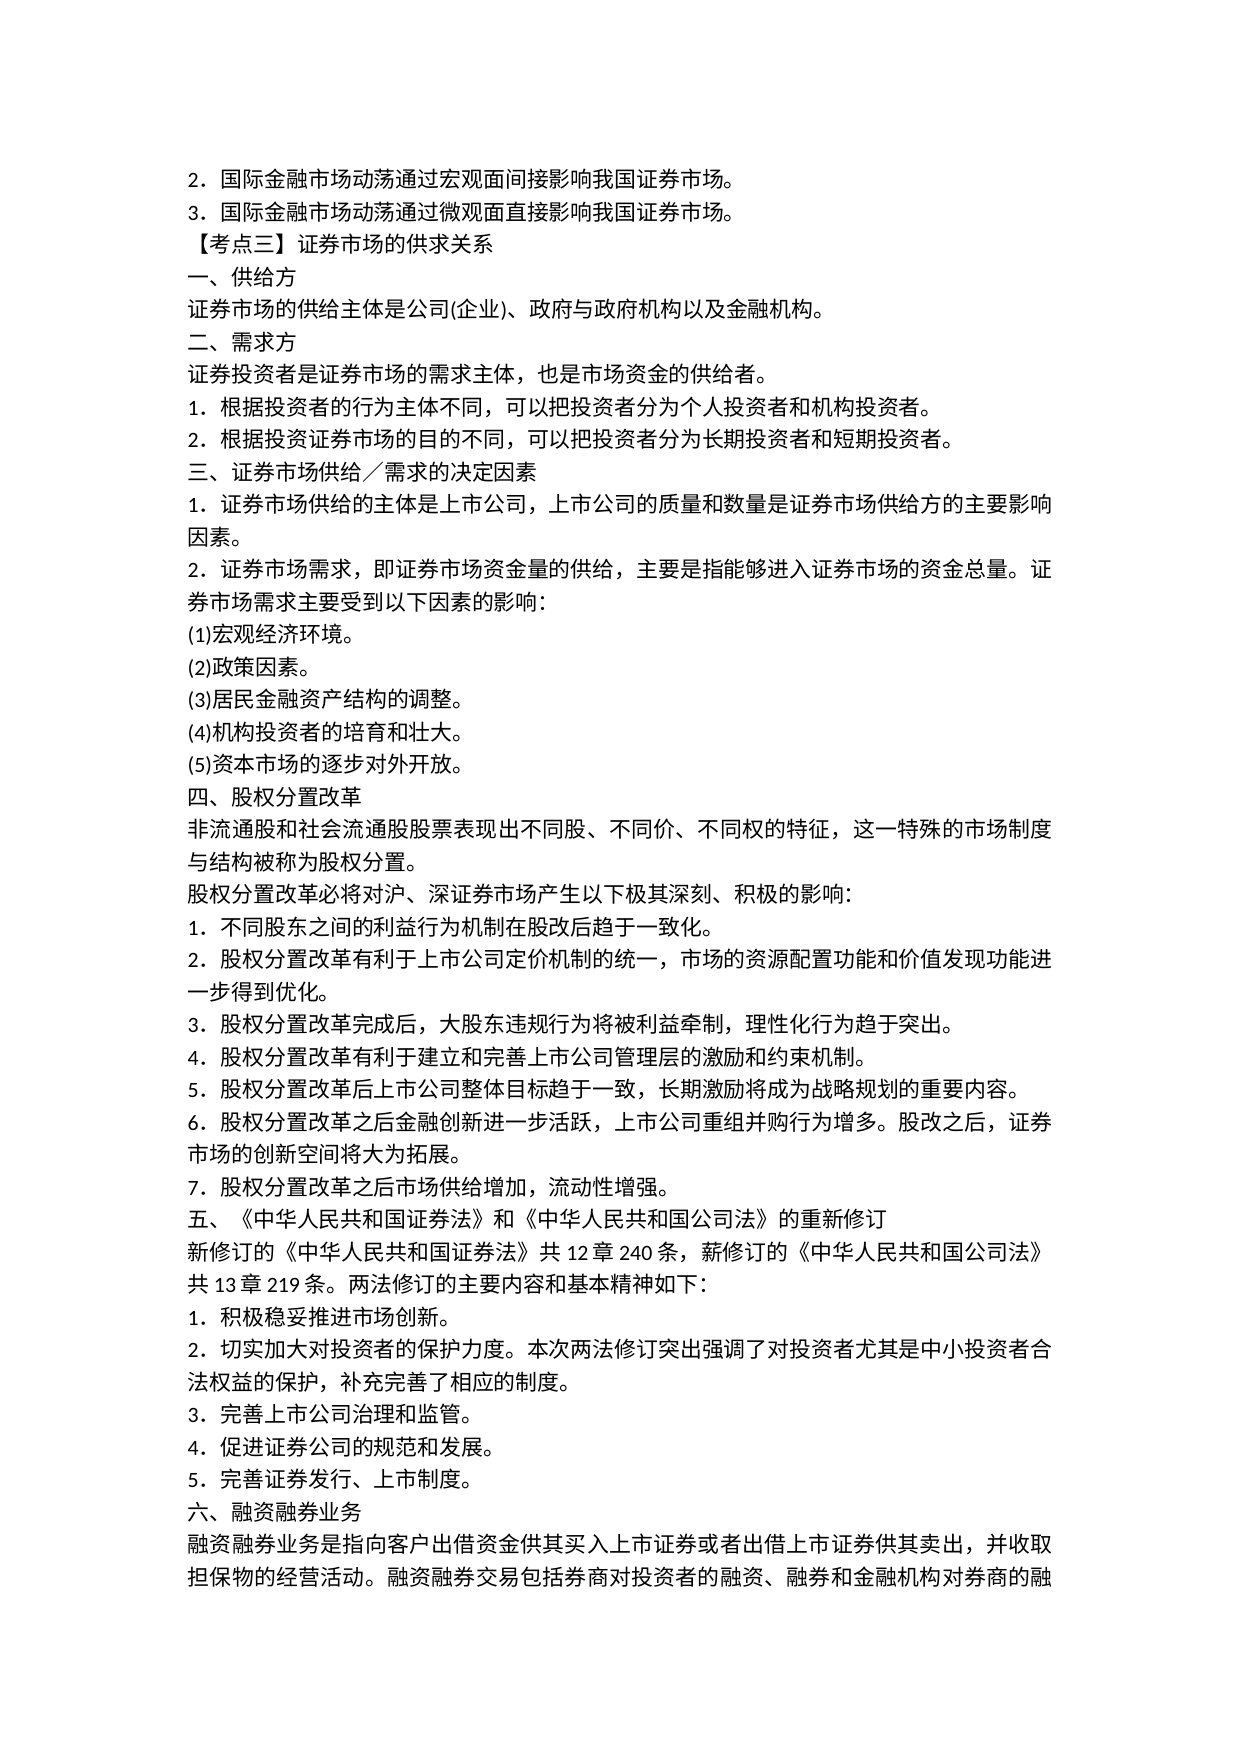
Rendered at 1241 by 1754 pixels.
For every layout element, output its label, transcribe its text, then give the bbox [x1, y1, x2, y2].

text 2．股权分置改革有利于上市公司定价机制的统一，市场的资源配置功能和价值发现功能进一步得到优化。 [187, 942, 1053, 1007]
text 2．根据投资证券市场的目的不同，可以把投资者分为长期投资者和短期投资者。 [187, 422, 1053, 454]
text 6．股权分置改革之后金融创新进一步活跃，上市公司重组并购行为增多。股改之后，证券市场的创新空间将大为拓展。 [187, 1104, 1053, 1169]
text 证券市场的供给主体是公司(企业)、政府与政府机构以及金融机构。 [187, 292, 1053, 324]
text 五、《中华人民共和国证券法》和《中华人民共和国公司法》的重新修订 [187, 1202, 1053, 1234]
text 4．股权分置改革有利于建立和完善上市公司管理层的激励和约束机制。 [187, 1039, 1053, 1072]
text 1．根据投资者的行为主体不同，可以把投资者分为个人投资者和机构投资者。 [187, 389, 1053, 422]
text 4．促进证券公司的规范和发展。 [187, 1429, 1053, 1462]
text 四、股权分置改革 [187, 779, 1053, 812]
text 1．证券市场供给的主体是上市公司，上市公司的质量和数量是证券市场供给方的主要影响因素。 [187, 487, 1053, 552]
text 一、供给方 [187, 259, 1053, 292]
text 5．完善证券发行、上市制度。 [187, 1462, 1053, 1494]
text (3)居民金融资产结构的调整。 [187, 682, 1053, 714]
text 非流通股和社会流通股股票表现出不同股、不同价、不同权的特征，这一特殊的市场制度与结构被称为股权分置。 [187, 812, 1053, 877]
text 二、需求方 [187, 324, 1053, 357]
text 3．国际金融市场动荡通过微观面直接影响我国证券市场。 [187, 194, 1053, 227]
text (2)政策因素。 [187, 649, 1053, 682]
text 2．证券市场需求，即证券市场资金量的供给，主要是指能够进入证券市场的资金总量。证券市场需求主要受到以下因素的影响： [187, 552, 1053, 617]
text 2．国际金融市场动荡通过宏观面间接影响我国证券市场。 [187, 162, 1053, 194]
text 7．股权分置改革之后市场供给增加，流动性增强。 [187, 1169, 1053, 1202]
text 三、证券市场供给／需求的决定因素 [187, 454, 1053, 487]
text 新修订的《中华人民共和国证券法》共12章240条，薪修订的《中华人民共和国公司法》共13章219条。两法修订的主要内容和基本精神如下： [187, 1234, 1053, 1299]
text 1．不同股东之间的利益行为机制在股改后趋于一致化。 [187, 909, 1053, 942]
text 六、融资融券业务 [187, 1494, 1053, 1527]
text (5)资本市场的逐步对外开放。 [187, 747, 1053, 779]
text 股权分置改革必将对沪、深证券市场产生以下极其深刻、积极的影响： [187, 877, 1053, 909]
text (1)宏观经济环境。 [187, 617, 1053, 649]
text 证券投资者是证券市场的需求主体，也是市场资金的供给者。 [187, 357, 1053, 389]
text 2．切实加大对投资者的保护力度。本次两法修订突出强调了对投资者尤其是中小投资者合法权益的保护，补充完善了相应的制度。 [187, 1332, 1053, 1397]
text 1．积极稳妥推进市场创新。 [187, 1299, 1053, 1332]
text 3．完善上市公司治理和监管。 [187, 1397, 1053, 1429]
text 3．股权分置改革完成后，大股东违规行为将被利益牵制，理性化行为趋于突出。 [187, 1007, 1053, 1039]
text (4)机构投资者的培育和壮大。 [187, 714, 1053, 747]
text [187, 1527, 1053, 1592]
text 【考点三】证券市场的供求关系 [187, 227, 1053, 259]
text 5．股权分置改革后上市公司整体目标趋于一致，长期激励将成为战略规划的重要内容。 [187, 1072, 1053, 1104]
